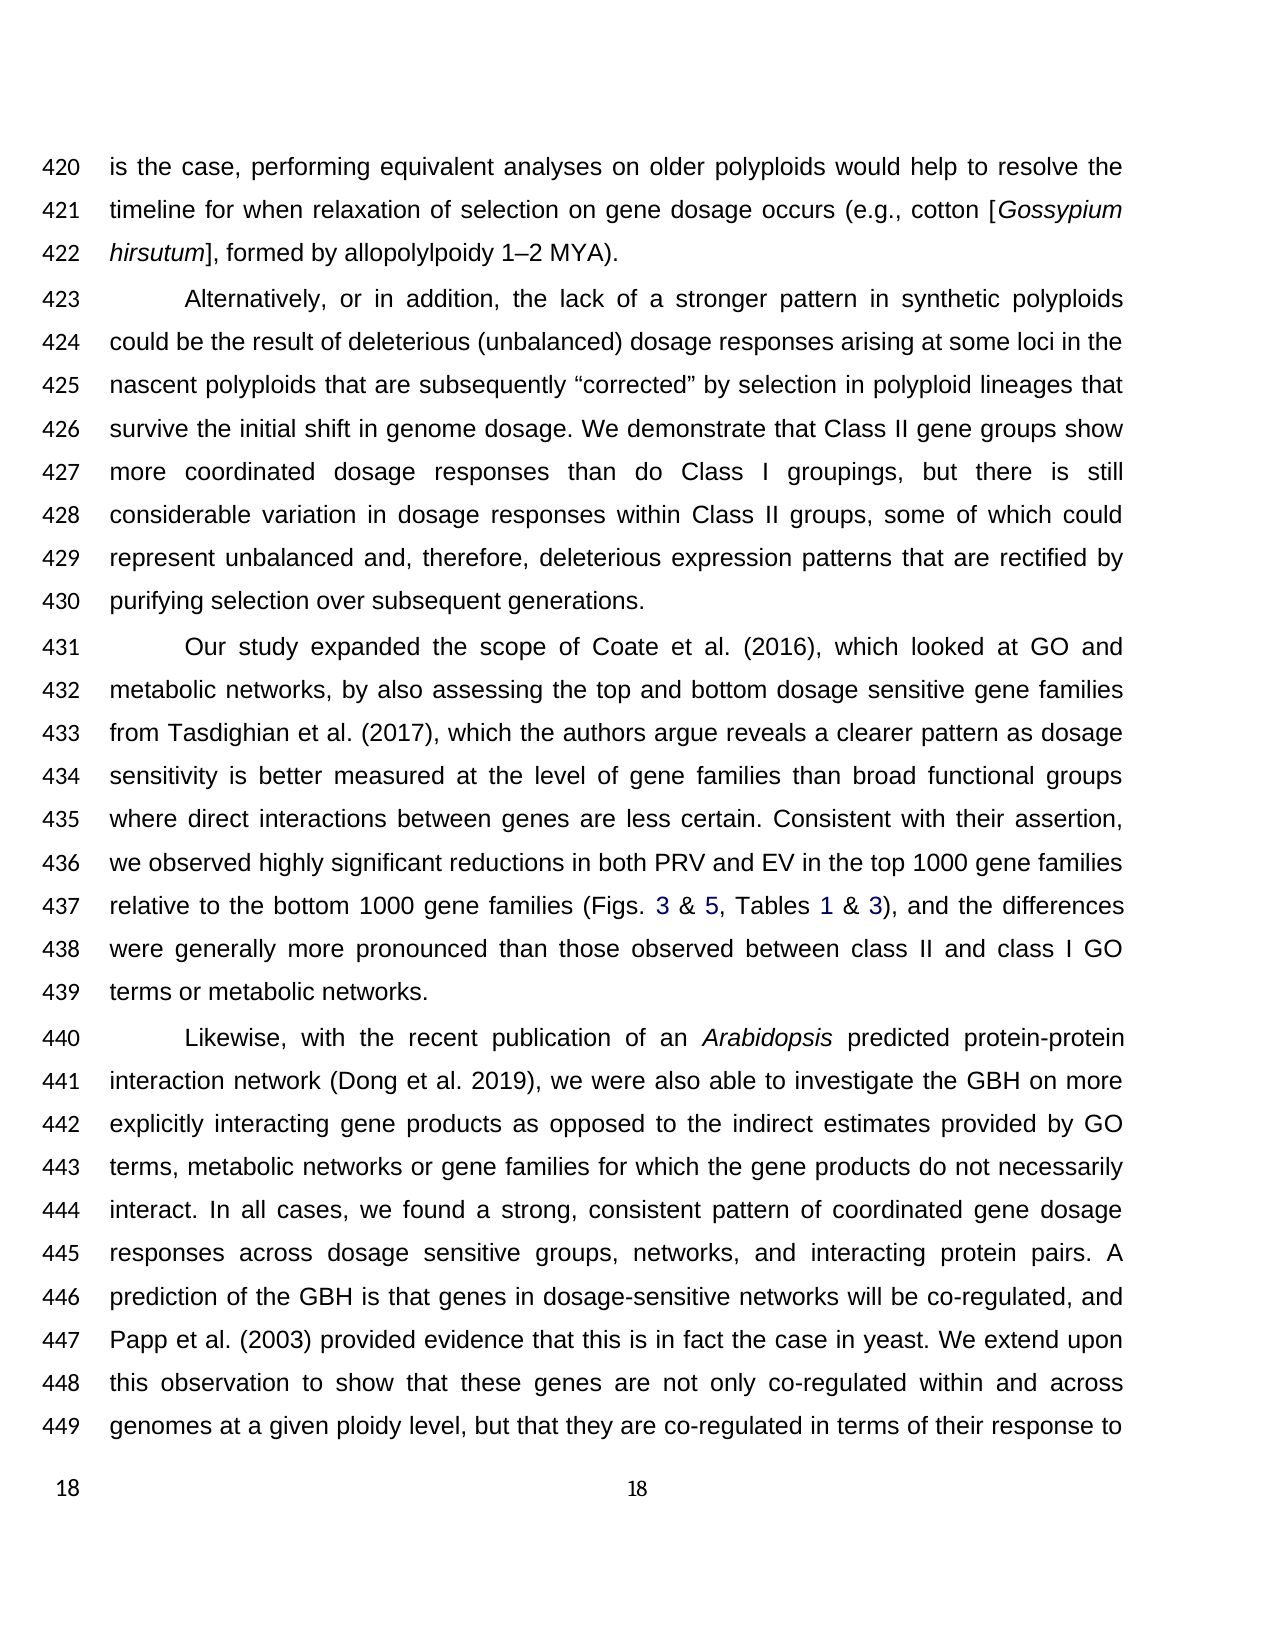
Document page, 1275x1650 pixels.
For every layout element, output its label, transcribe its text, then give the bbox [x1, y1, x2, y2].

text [109, 1023, 1125, 1439]
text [109, 152, 1125, 267]
text Our study expanded the scope of Coate et al. (2016), which looked at GO and metabolic networks, by also assessing the top and bottom dosage sensitive gene families from Tasdighian et al. (2017), which the authors argue reveals a clearer pattern as dosage sensitivity is better measured at the level of gene families than broad functional groups where direct interactions between genes are less certain. Consistent with their assertion, we observed highly significant reductions in both PRV and EV in the top 1000 gene families relative to the bottom 1000 gene families (Figs. 3 & 5, Tables 1 & 3), and the differences were generally more pronounced than those observed between class II and class I GO terms or metabolic networks. [109, 632, 1125, 1006]
text Alternatively, or in addition, the lack of a stronger pattern in synthetic polyploids could be the result of deleterious (unbalanced) dosage responses arising at some loci in the nascent polyploids that are subsequently “corrected” by selection in polyploid lineages that survive the initial shift in genome dosage. We demonstrate that Class II gene groups show more coordinated dosage responses than do Class I groupings, but there is still considerable variation in dosage responses within Class II groups, some of which could represent unbalanced and, therefore, deleterious expression patterns that are rectified by purifying selection over subsequent generations. [109, 284, 1125, 615]
